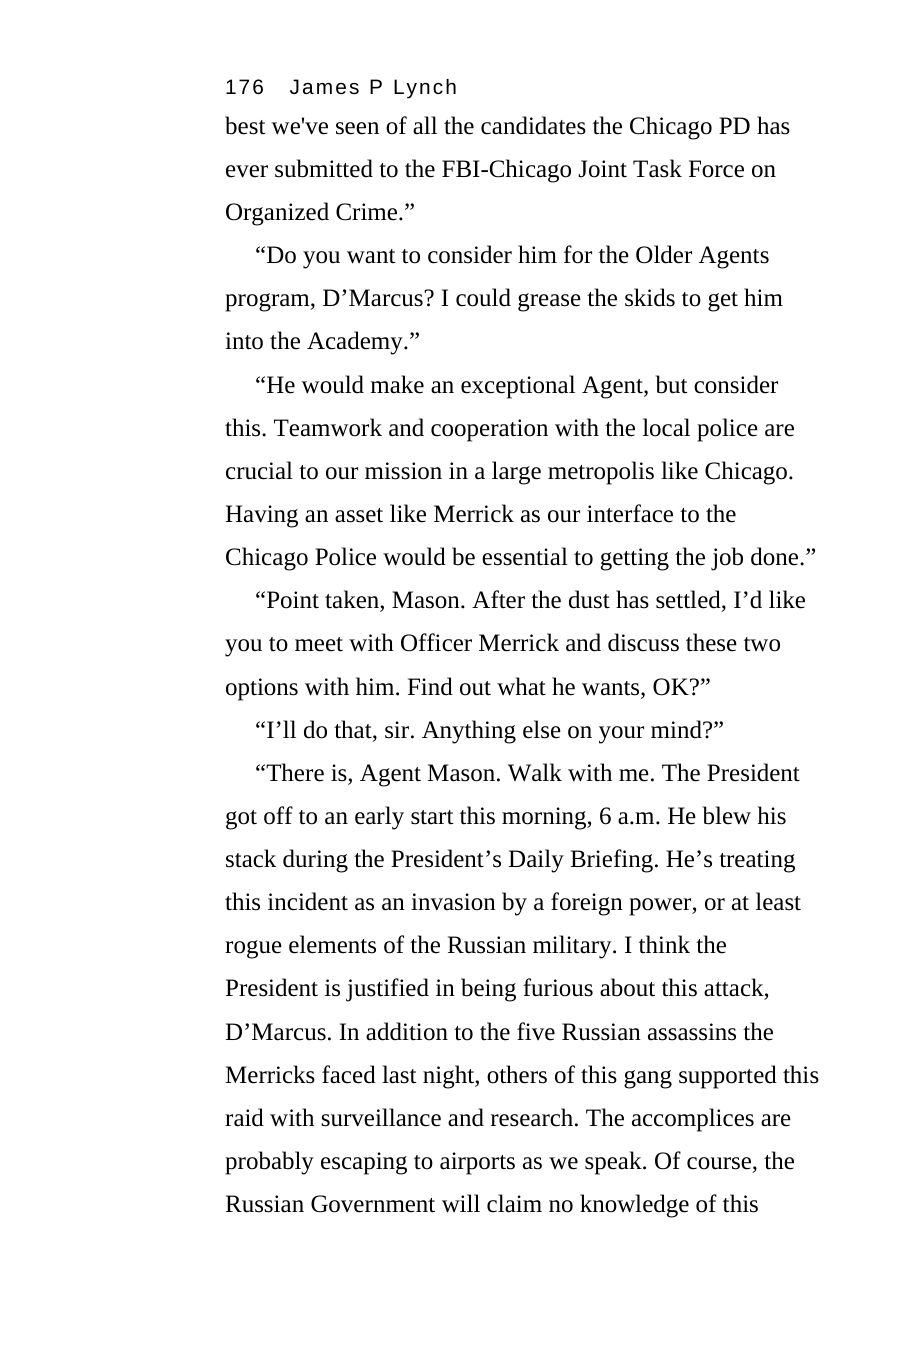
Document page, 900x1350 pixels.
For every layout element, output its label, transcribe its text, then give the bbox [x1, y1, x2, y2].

text ,b [225, 370, 825, 571]
text A [225, 585, 825, 700]
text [225, 758, 825, 1218]
